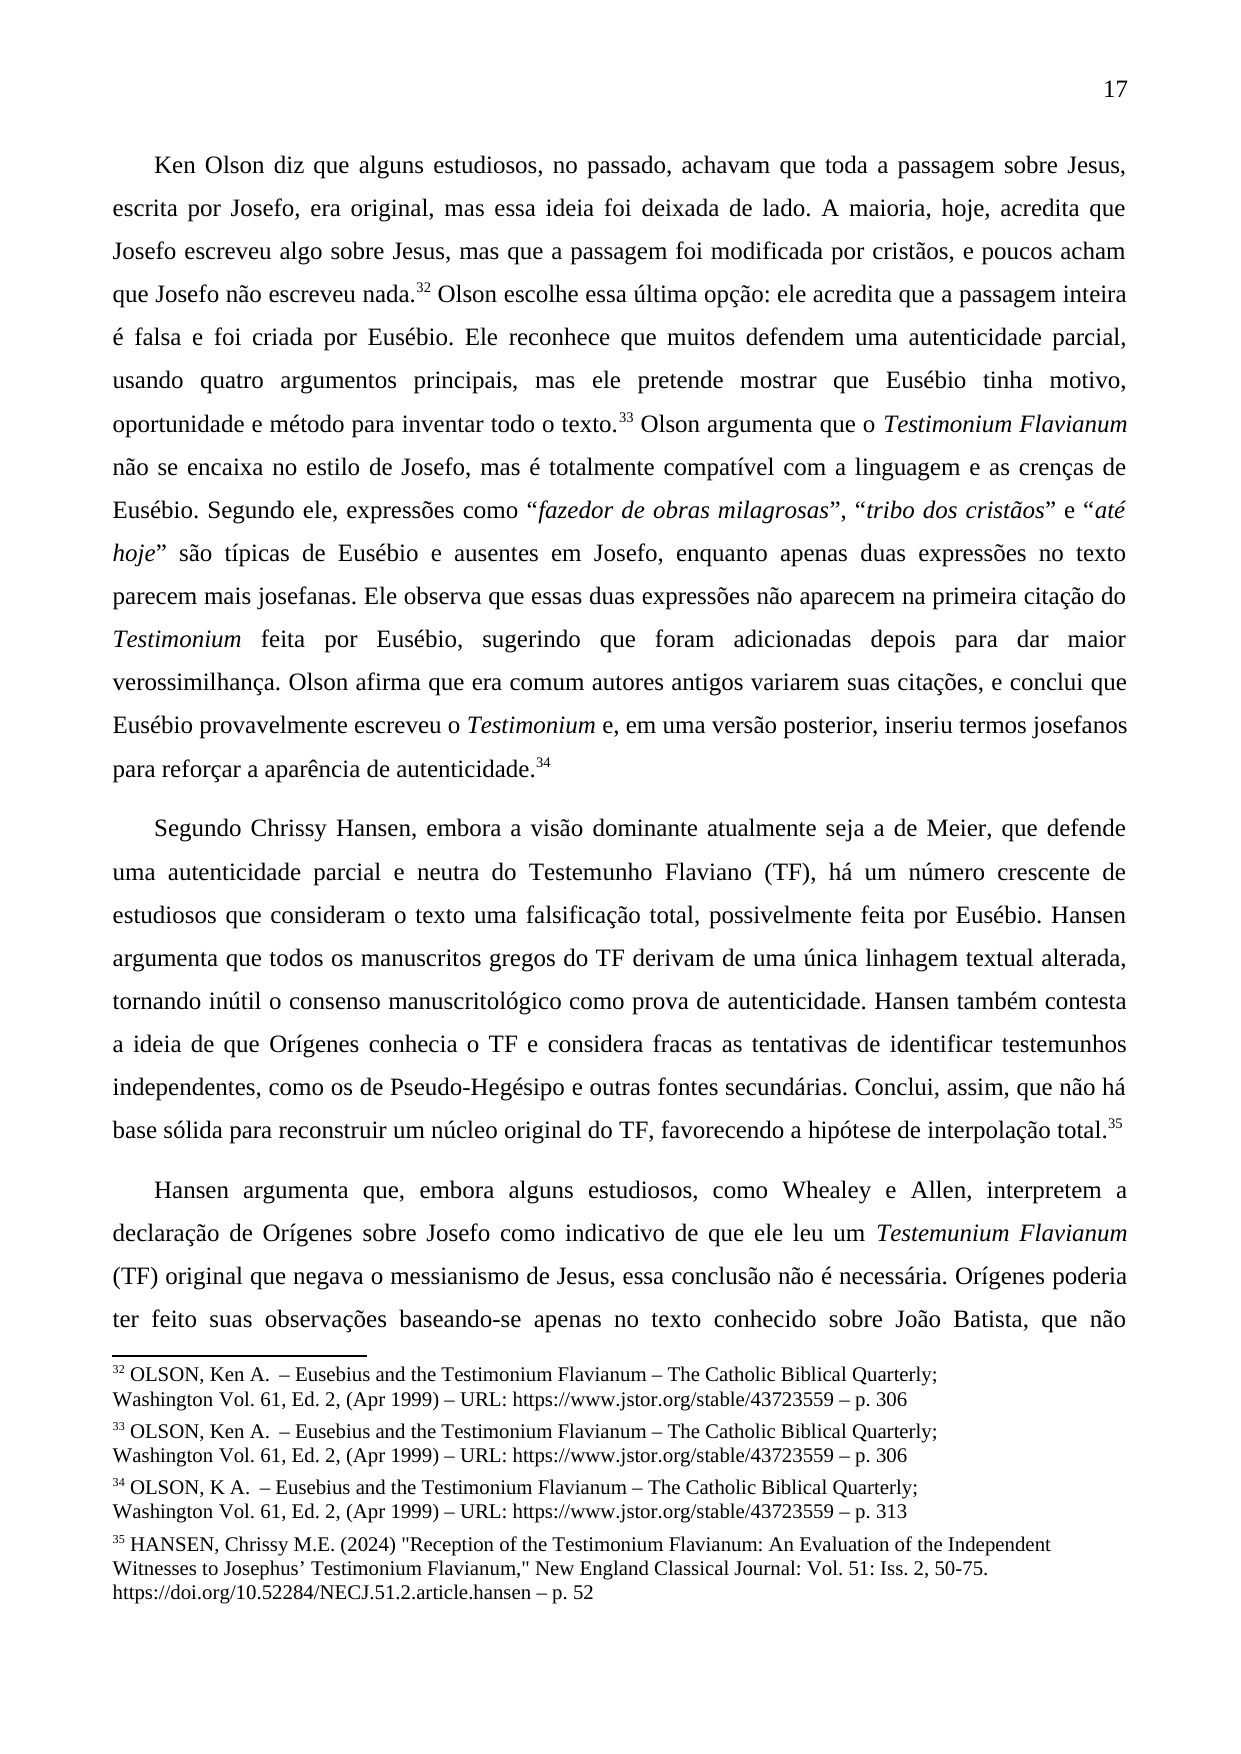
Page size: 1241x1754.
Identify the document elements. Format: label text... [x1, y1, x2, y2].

text Segundo Chrissy Hansen, embora a visão dominante atualmente seja a de Meier, que defende uma autenticidade parcial e neutra do Testemunho Flaviano (TF), há um número crescente de estudiosos que consideram o texto uma falsificação total, possivelmente feita por Eusébio. Hansen argumenta que todos os manuscritos gregos do TF derivam de uma única linhagem textual alterada, tornando inútil o consenso manuscritológico como prova de autenticidade. Hansen também contesta a ideia de que Orígenes conhecia o TF e considera fracas as tentativas de identificar testemunhos independentes, como os de Pseudo-Hegésipo e outras fontes secundárias. Conclui, assim, que não há base sólida para reconstruir um núcleo original do TF, favorecendo a hipótese de interpolação total. [112, 813, 1128, 1144]
text Ken Olson diz que alguns estudiosos, no passado, achavam que toda a passagem sobre Jesus, escrita por Josefo, era original, mas essa ideia foi deixada de lado. A maioria, hoje, acredita que Josefo escreveu algo sobre Jesus, mas que a passagem foi modificada por cristãos, e poucos acham que Josefo não escreveu nada. Olson escolhe essa última opção: ele acredita que a passagem inteira é falsa e foi criada por Eusébio. Ele reconhece que muitos defendem uma autenticidade parcial, usando quatro argumentos principais, mas ele pretende mostrar que Eusébio tinha motivo, oportunidade e método para inventar todo o texto. Olson argumenta que o Testimonium Flavianum não se encaixa no estilo de Josefo, mas é totalmente compatível com a linguagem e as crenças de Eusébio. Segundo ele, expressões como “fazedor de obras milagrosas”, “tribo dos cristãos” e “até hoje” são típicas de Eusébio e ausentes em Josefo, enquanto apenas duas expressões no texto parecem mais josefanas. Ele observa que essas duas expressões não aparecem na primeira citação do Testimonium feita por Eusébio, sugerindo que foram adicionadas depois para dar maior verossimilhança. Olson afirma que era comum autores antigos variarem suas citações, e conclui que Eusébio provavelmente escreveu o Testimonium e, em uma versão posterior, inseriu termos josefanos para reforçar a aparência de autenticidade. [112, 150, 1128, 782]
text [112, 1175, 1128, 1333]
